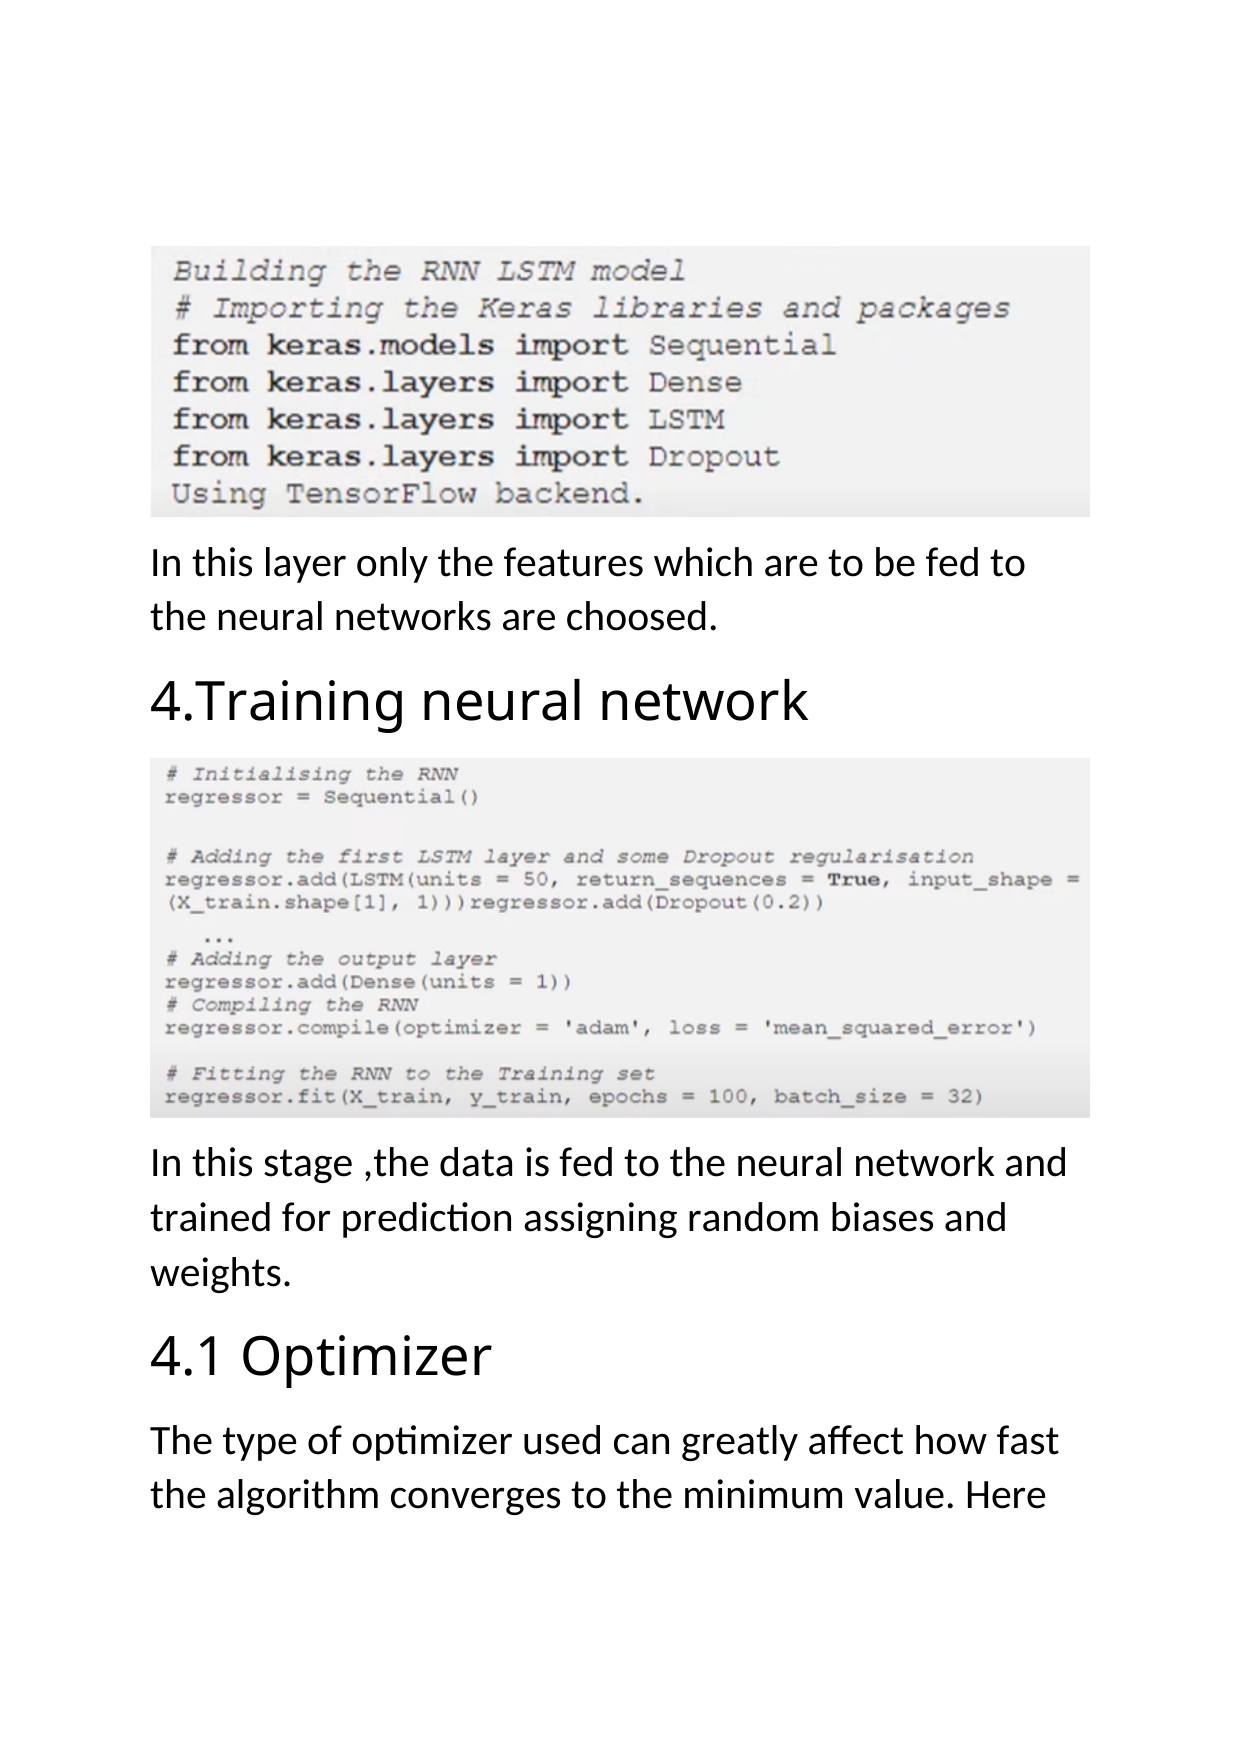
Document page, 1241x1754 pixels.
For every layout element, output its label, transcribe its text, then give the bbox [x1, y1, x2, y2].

text 4.1 Optimizer [150, 1317, 1090, 1391]
picture [150, 758, 1091, 1118]
text In this stage ,the data is fed to the neural network and trained for prediction assigning random biases and weights. [150, 1136, 1090, 1297]
text 4.Training neural network [150, 662, 1090, 736]
text In this layer only the features which are to be fed to the neural networks are choosed. [150, 536, 1090, 641]
picture [150, 246, 1091, 517]
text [150, 1414, 1090, 1519]
